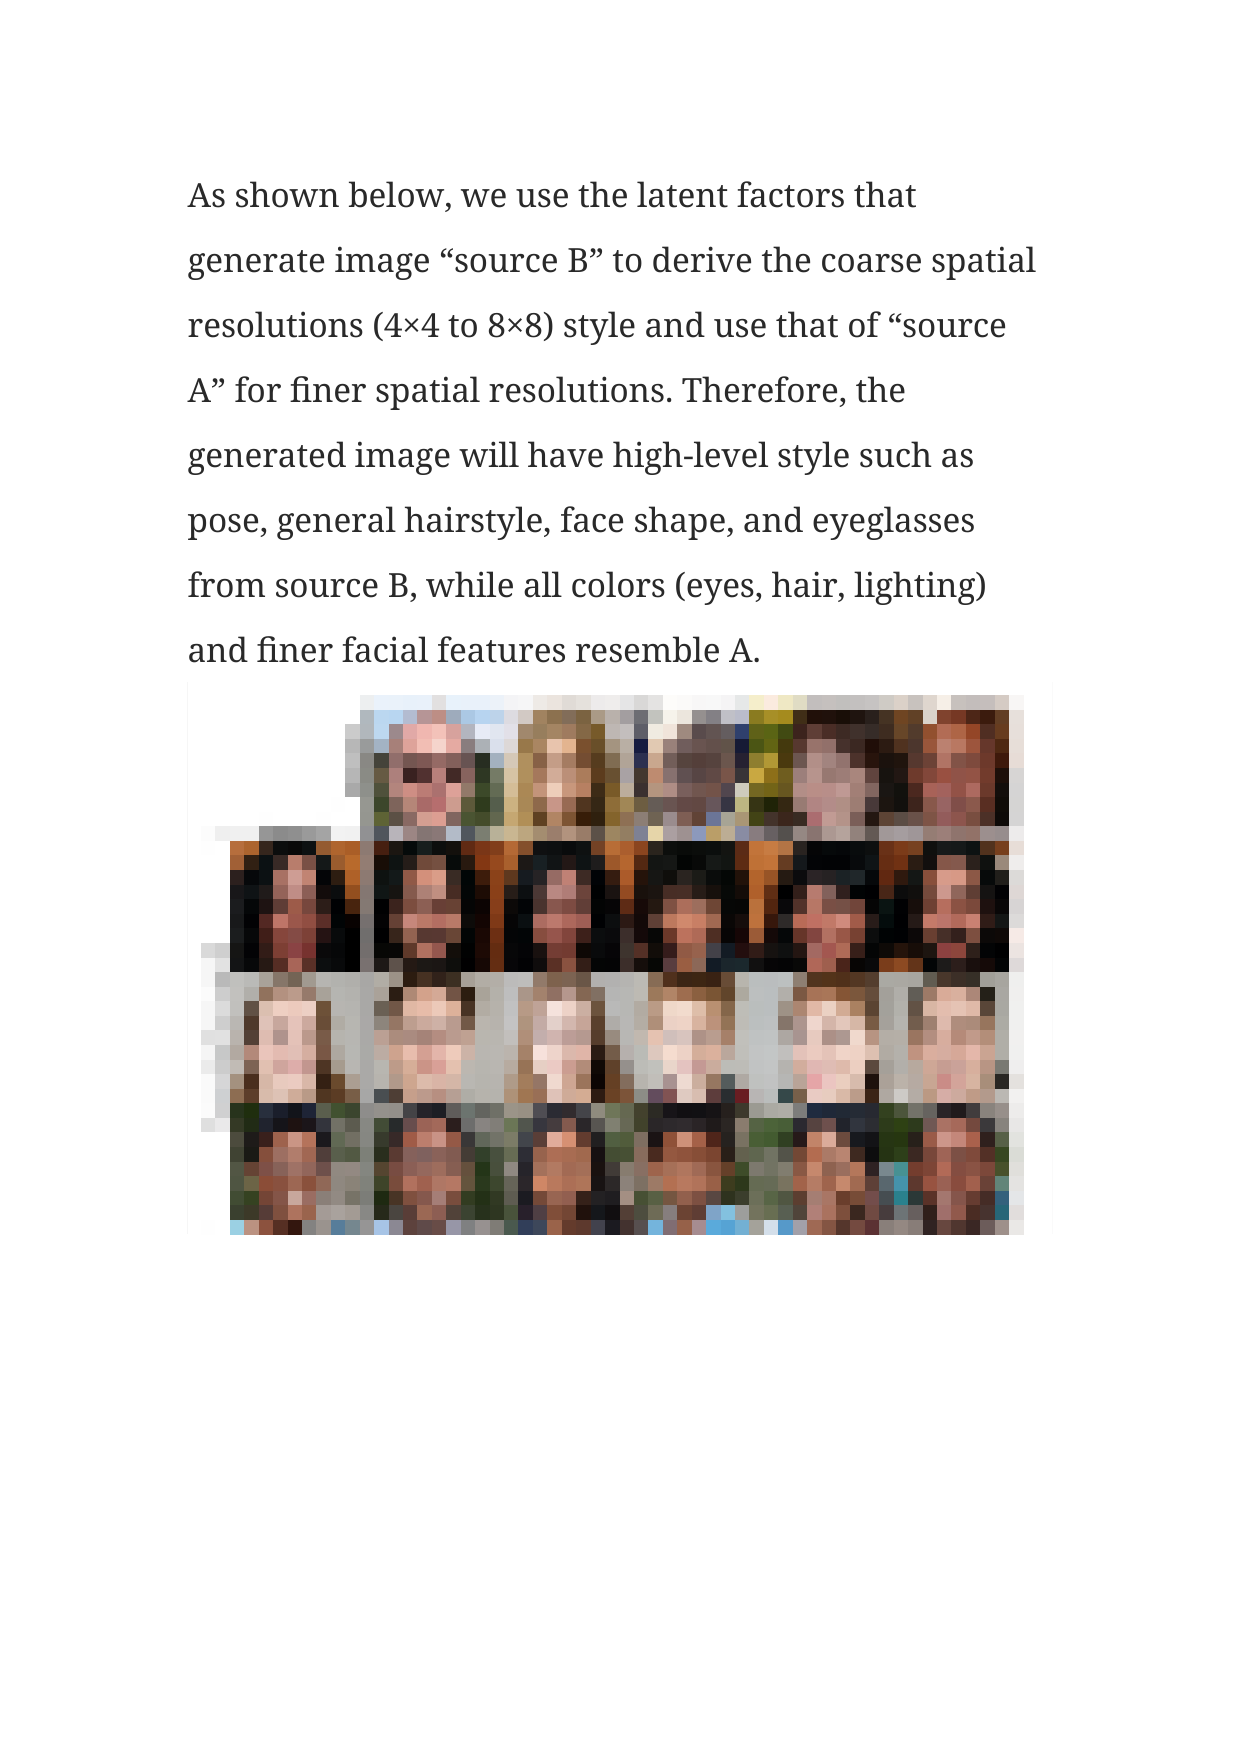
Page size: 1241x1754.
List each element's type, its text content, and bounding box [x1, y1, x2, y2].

text As shown below, we use the latent factors that generate image “source B” to derive the coarse spatial resolutions (4×4 to 8×8) style and use that of “source A” for finer spatial resolutions. Therefore, the generated image will have high-level style such as pose, general hairstyle, face shape, and eyeglasses from source B, while all colors (eyes, hair, lighting) and finer facial features resemble A. [187, 162, 1053, 682]
picture [187, 682, 1053, 1235]
